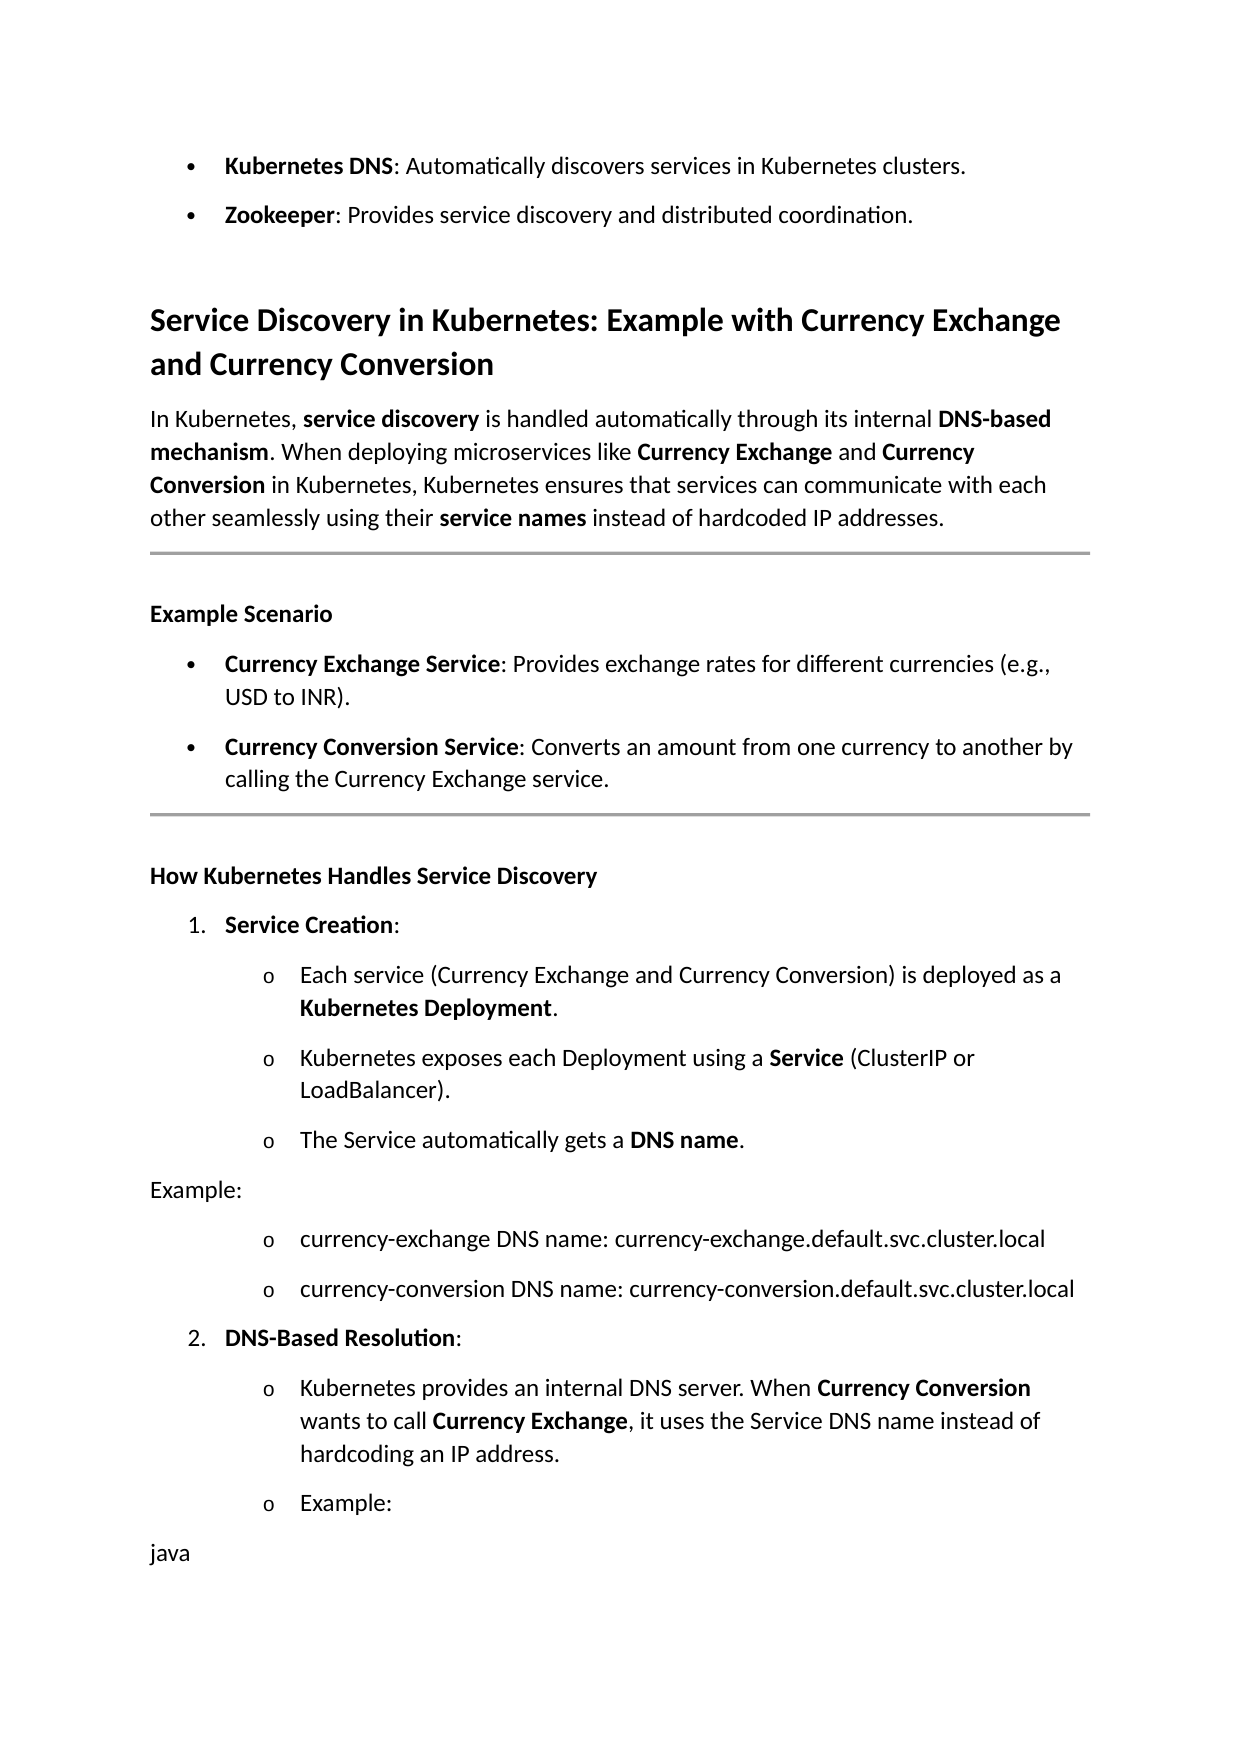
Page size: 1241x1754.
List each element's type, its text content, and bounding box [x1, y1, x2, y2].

list Currency Exchange Service: Provides exchange rates for different currencies (e.g., USD to INR). [187, 648, 1090, 712]
text Service Discovery in Kubernetes: Example with Currency Exchange and Currency Conversion [150, 299, 1090, 383]
list Kubernetes DNS: Automatically discovers services in Kubernetes clusters. [187, 150, 1090, 181]
text Example: [150, 1174, 1090, 1204]
list DNS-Based Resolution: [187, 1322, 1090, 1353]
list Zookeeper: Provides service discovery and distributed coordination. [187, 199, 1090, 230]
list currency-conversion DNS name: currency-conversion.default.svc.cluster.local [262, 1273, 1090, 1303]
list Currency Conversion Service: Converts an amount from one currency to another by calling the Currency Exchange service. [187, 731, 1090, 794]
list Example: [262, 1487, 1090, 1518]
list Kubernetes provides an internal DNS server. When Currency Conversion wants to call Currency Exchange, it uses the Service DNS name instead of hardcoding an IP address. [262, 1372, 1090, 1468]
list Service Creation: [187, 909, 1090, 940]
list Kubernetes exposes each Deployment using a Service (ClusterIP or LoadBalancer). [262, 1042, 1090, 1105]
text java [150, 1537, 1090, 1568]
text How Kubernetes Handles Service Discovery [150, 860, 1090, 891]
list Each service (Currency Exchange and Currency Conversion) is deployed as a Kubernetes Deployment. [262, 959, 1090, 1023]
text In Kubernetes, service discovery is handled automatically through its internal DNS-based mechanism. When deploying microservices like Currency Exchange and Currency Conversion in Kubernetes, Kubernetes ensures that services can communicate with each other seamlessly using their service names instead of hardcoded IP addresses. [150, 403, 1090, 533]
list The Service automatically gets a DNS name. [262, 1124, 1090, 1155]
text Example Scenario [150, 598, 1090, 629]
list currency-exchange DNS name: currency-exchange.default.svc.cluster.local [262, 1223, 1090, 1254]
